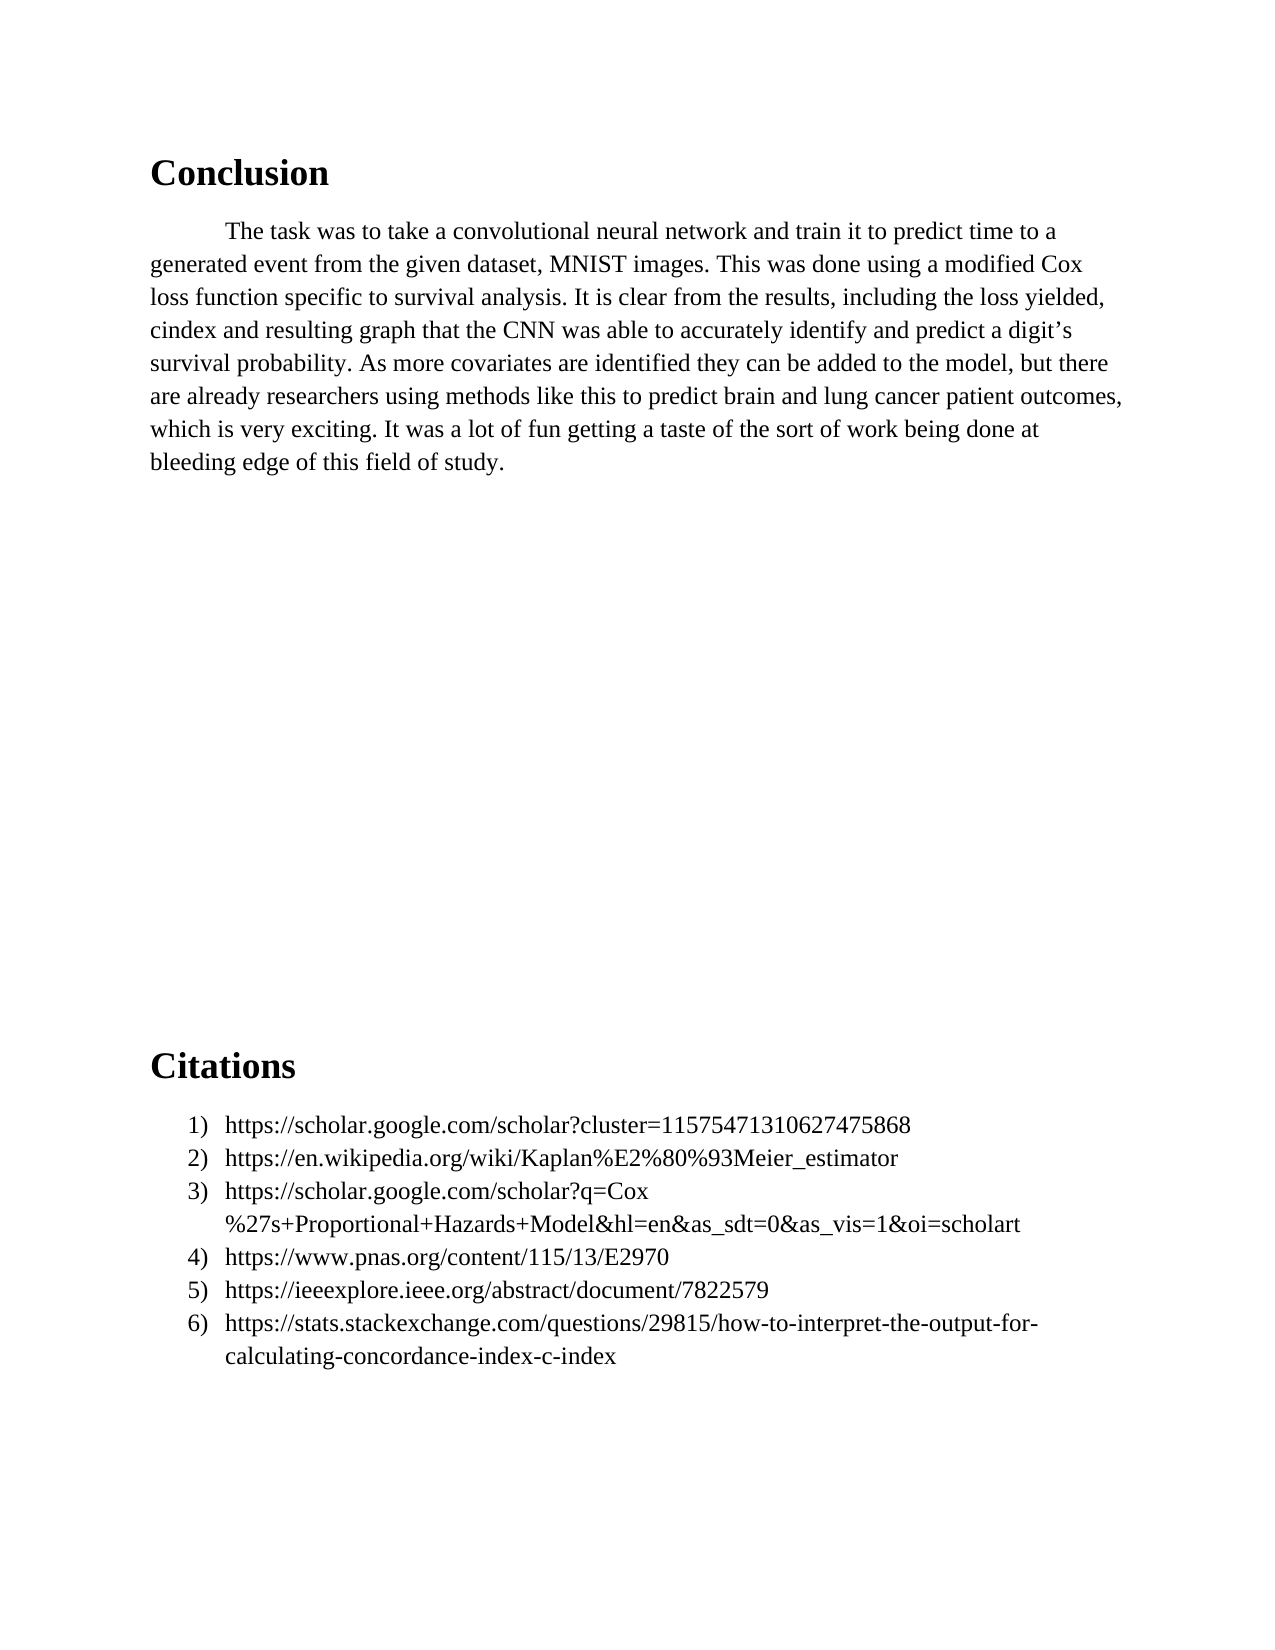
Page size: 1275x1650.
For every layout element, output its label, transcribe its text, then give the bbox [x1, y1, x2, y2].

text Citations [150, 1044, 1125, 1087]
list https://www.pnas.org/content/115/13/E2970 [187, 1242, 1125, 1271]
text Conclusion [150, 150, 1125, 193]
list https://ieeexplore.ieee.org/abstract/document/7822579 [187, 1275, 1125, 1304]
list https://stats.stackexchange.com/questions/29815/how-to-interpret-the-output-for-calculating-concordance-index-c-index [187, 1308, 1125, 1370]
text The task was to take a convolutional neural network and train it to predict time to a generated event from the given dataset, MNIST images. This was done using a modified Cox loss function specific to survival analysis. It is clear from the results, including the loss yielded, cindex and resulting graph that the CNN was able to accurately identify and predict a digit’s survival probability. As more covariates are identified they can be added to the model, but there are already researchers using methods like this to predict brain and lung cancer patient outcomes, which is very exciting. It was a lot of fun getting a taste of the sort of work being done at bleeding edge of this field of study. [150, 216, 1125, 476]
list https://en.wikipedia.org/wiki/Kaplan%E2%80%93Meier_estimator [187, 1143, 1125, 1172]
list https://scholar.google.com/scholar?q=Cox%27s+Proportional+Hazards+Model&hl=en&as_sdt=0&as_vis=1&oi=scholart [187, 1176, 1125, 1238]
list https://scholar.google.com/scholar?cluster=11575471310627475868 [187, 1110, 1125, 1139]
